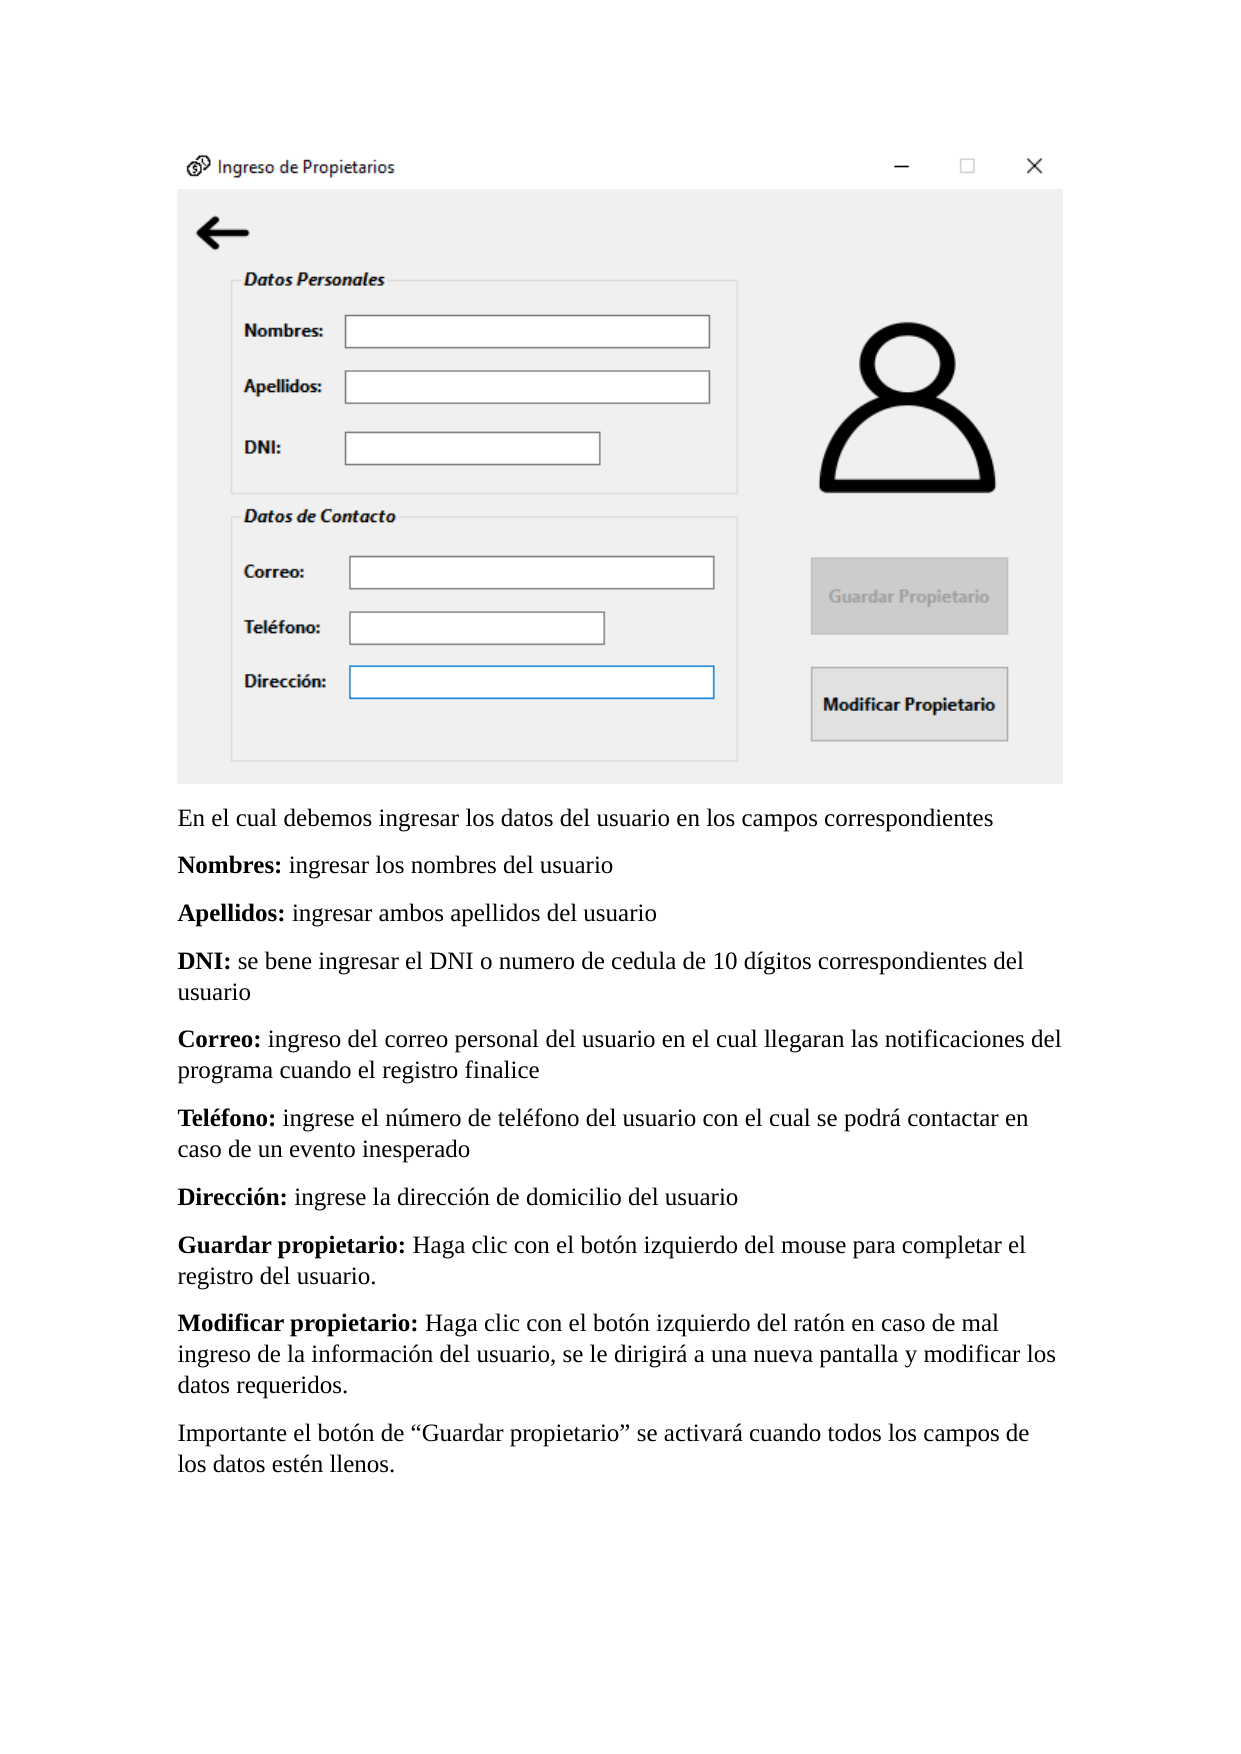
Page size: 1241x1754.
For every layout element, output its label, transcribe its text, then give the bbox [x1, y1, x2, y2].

text Nombres: ingresar los nombres del usuario [177, 850, 1063, 879]
text Importante el botón de “Guardar propietario” se activará cuando todos los campos de los datos estén llenos. [177, 1418, 1063, 1478]
text Apellidos: ingresar ambos apellidos del usuario [177, 898, 1063, 927]
text Dirección: ingrese la dirección de domicilio del usuario [177, 1182, 1063, 1211]
text DNI: se bene ingresar el DNI o numero de cedula de 10 dígitos correspondientes del usuario [177, 946, 1063, 1006]
text Correo: ingreso del correo personal del usuario en el cual llegaran las notificaciones del programa cuando el registro finalice [177, 1024, 1063, 1084]
text En el cual debemos ingresar los datos del usuario en los campos correspondientes [177, 803, 1063, 831]
text Guardar propietario: Haga clic con el botón izquierdo del mouse para completar el registro del usuario. [177, 1230, 1063, 1289]
text Modificar propietario: Haga clic con el botón izquierdo del ratón en caso de mal ingreso de la información del usuario, se le dirigirá a una nueva pantalla y modificar los datos requeridos. [177, 1308, 1063, 1399]
picture [177, 147, 1063, 784]
text Teléfono: ingrese el número de teléfono del usuario con el cual se podrá contactar en caso de un evento inesperado [177, 1103, 1063, 1163]
